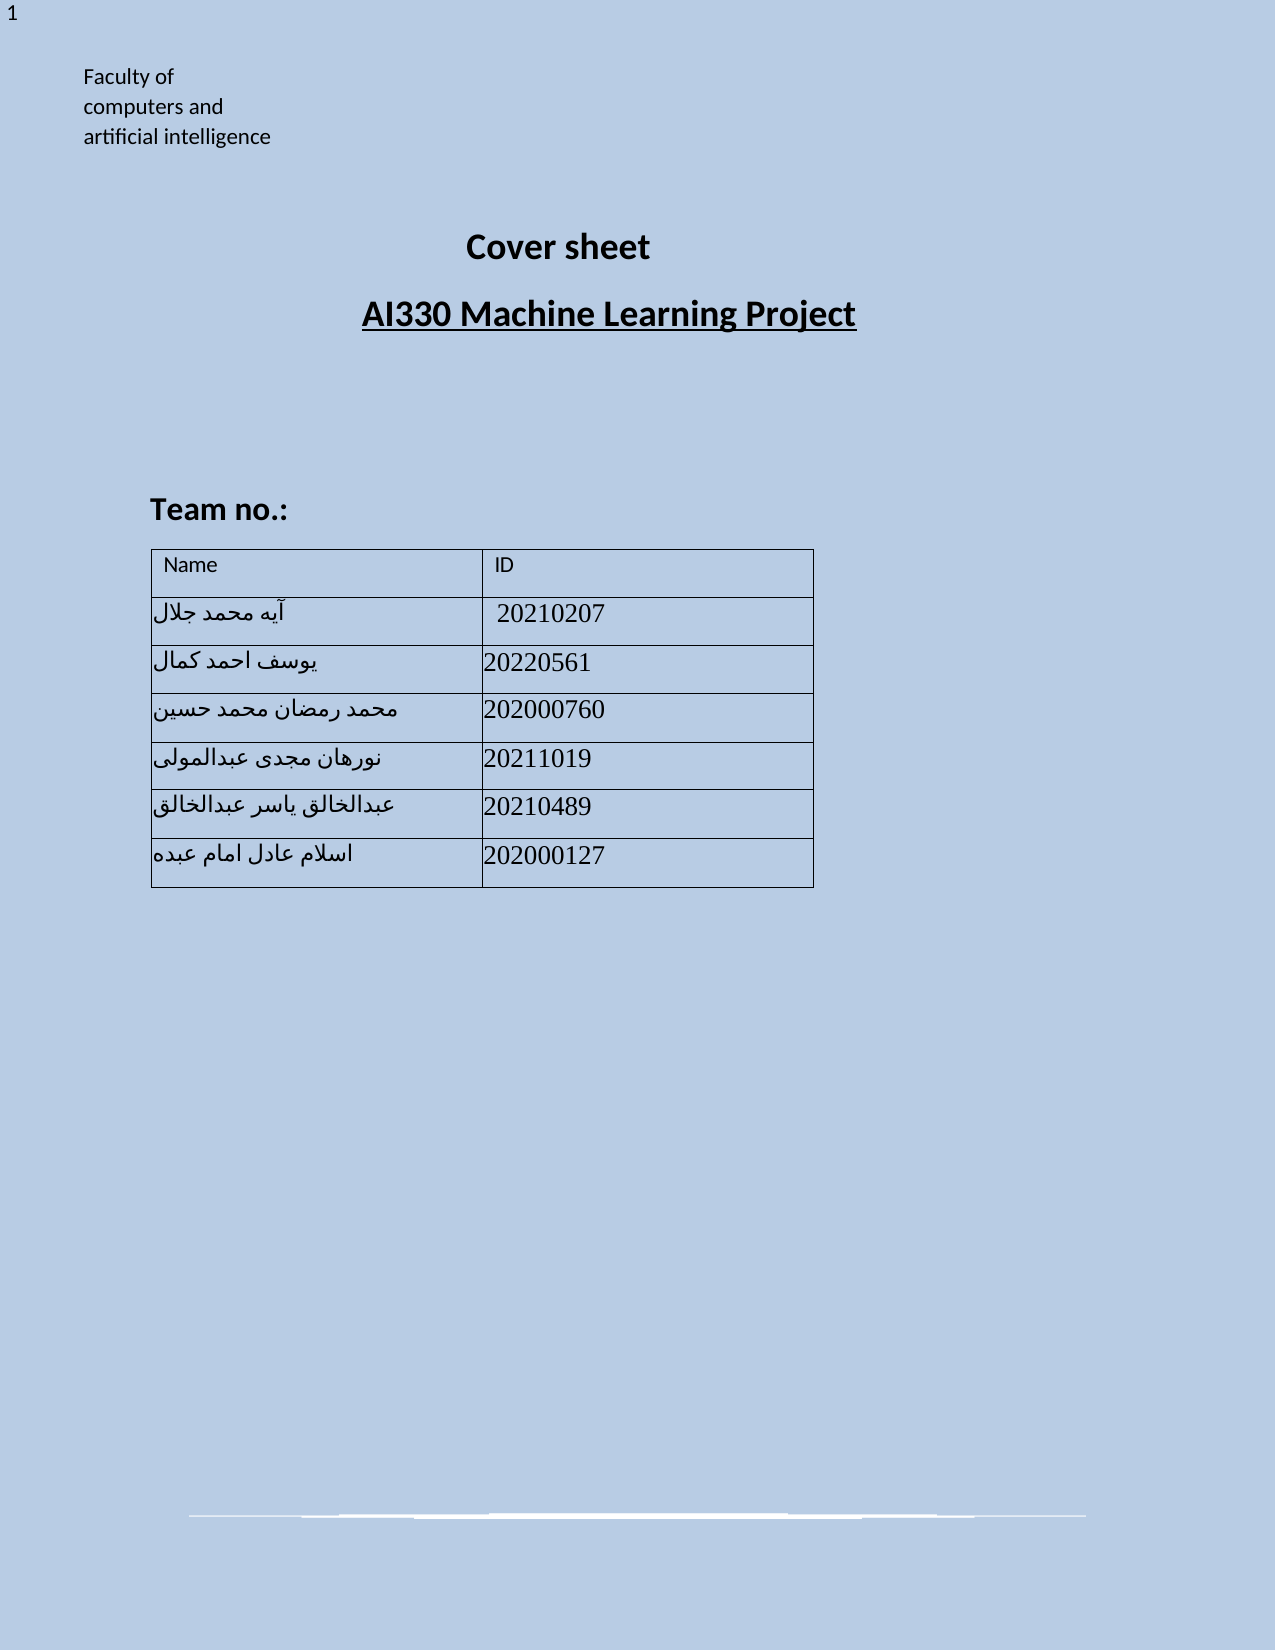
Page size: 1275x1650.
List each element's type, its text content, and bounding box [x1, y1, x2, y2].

table_cell اسلام عادل امام عبده [152, 839, 482, 887]
table_header Name [152, 550, 482, 597]
table_cell 20211019 [483, 743, 813, 789]
table_cell محمد رمضان محمد حسين [152, 694, 482, 742]
table_header ID [483, 550, 813, 597]
table_cell آيه محمد جلال [152, 598, 482, 645]
text Faculty of computers and artificial intelligence [83, 62, 272, 151]
text AI330 Machine Learning Project [71, 290, 860, 336]
table_cell 20220561 [483, 646, 813, 693]
text Team no.: [150, 488, 1156, 529]
table_cell نورهان مجدى عبدالمولى [152, 743, 482, 789]
table_cell 20210207 [483, 598, 813, 645]
picture [189, 1511, 1086, 1519]
table_cell عبدالخالق ياسر عبدالخالق [152, 790, 482, 838]
table_cell 20210489 [483, 790, 813, 838]
table_cell يوسف احمد كمال [152, 646, 482, 693]
table_cell 202000760 [483, 694, 813, 742]
text Cover sheet [71, 223, 860, 269]
table_cell 202000127 [483, 839, 813, 887]
